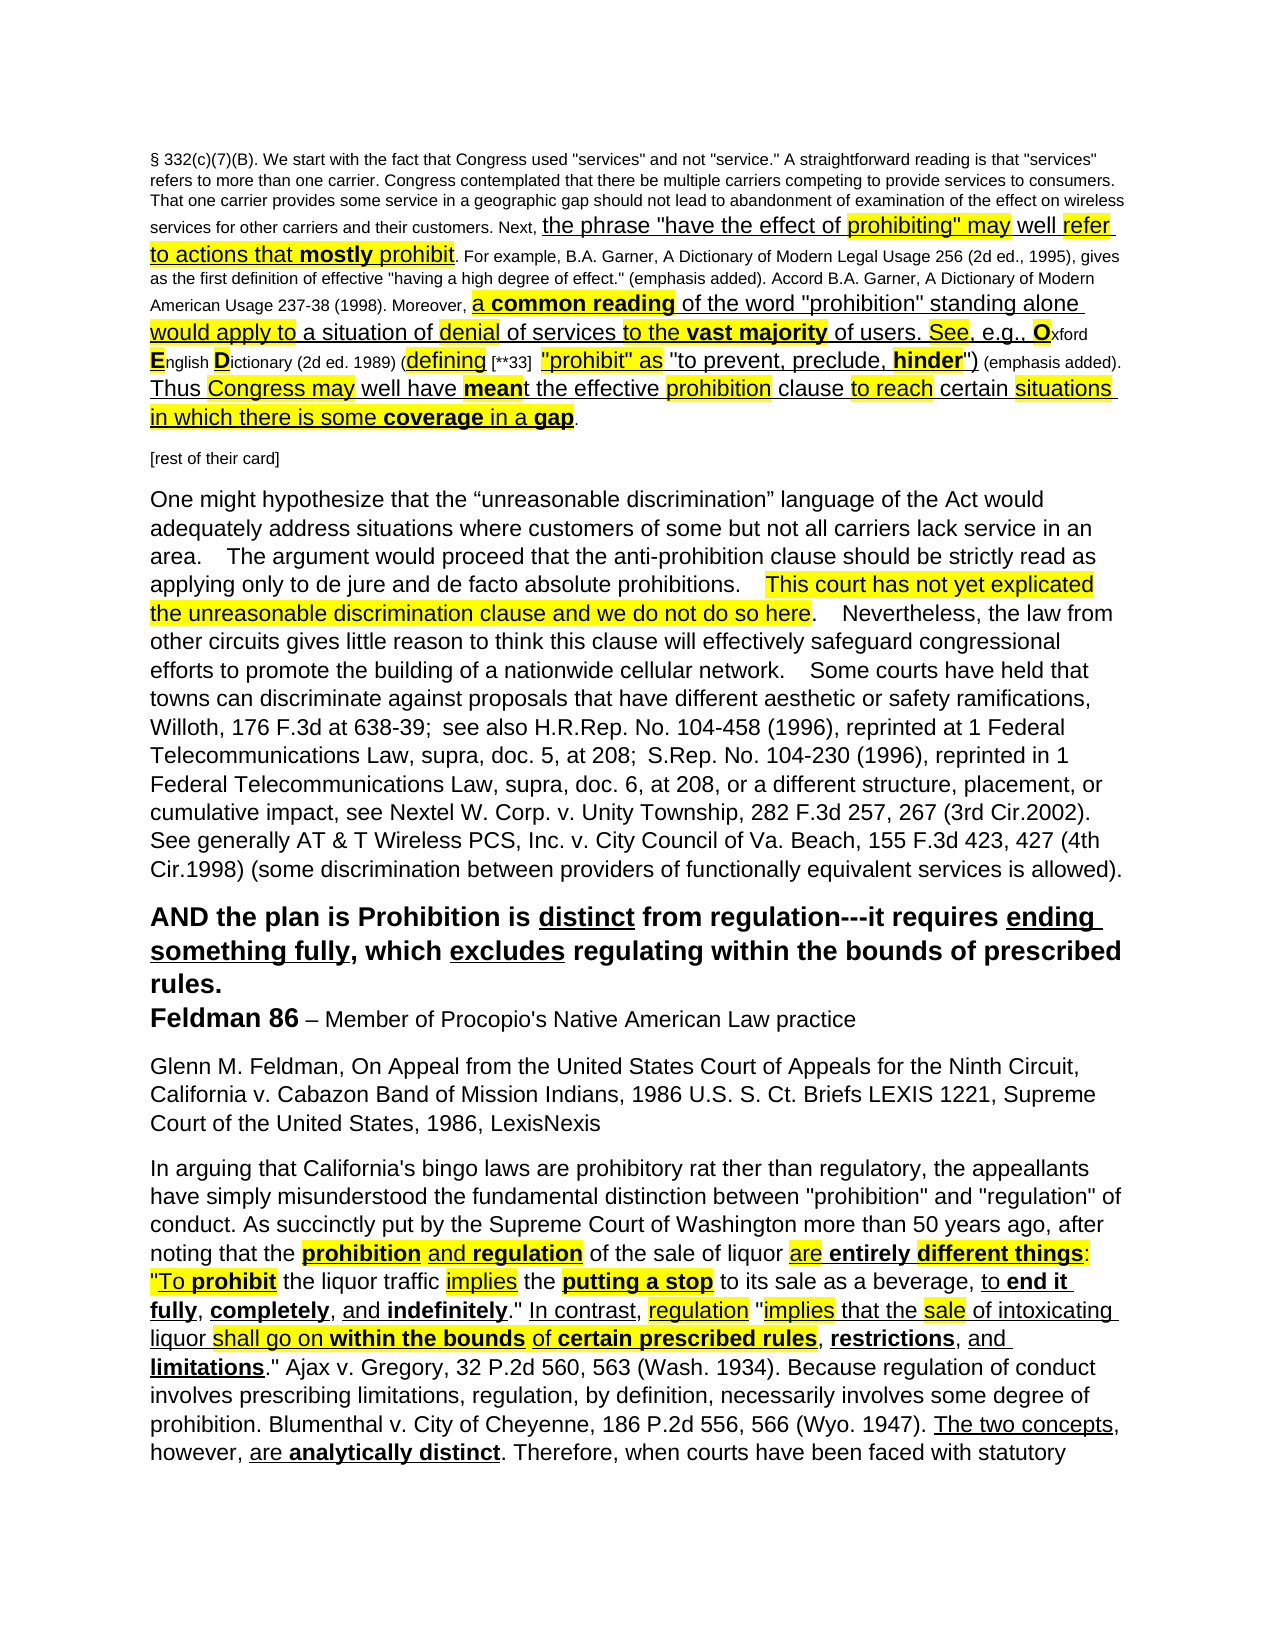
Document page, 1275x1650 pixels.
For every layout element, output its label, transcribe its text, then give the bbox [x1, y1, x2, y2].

text § 332(c)(7)(B). We start with the fact that Congress used "services" and not "service." A straightforward reading is that "services" refers to more than one carrier. Congress contemplated that there be multiple carriers competing to provide services to consumers. That one carrier provides some service in a geographic gap should not lead to abandonment of examination of the effect on wireless services for other carriers and their customers. Next, the phrase "have the effect of prohibiting" may well refer to actions that mostly prohibit. For example, B.A. Garner, A Dictionary of Modern Legal Usage 256 (2d ed., 1995), gives as the first definition of effective "having a high degree of effect." (emphasis added). Accord B.A. Garner, A Dictionary of Modern American Usage 237-38 (1998). Moreover, a common reading of the word "prohibition" standing alone would apply to a situation of denial of services to the vast majority of users. See, e.g., Oxford English Dictionary (2d ed. 1989) (defining [**33] "prohibit" as "to prevent, preclude, hinder") (emphasis added). Thus Congress may well have meant the effective prohibition clause to reach certain situations in which there is some coverage in a gap. [150, 150, 1125, 430]
text Feldman 86 – Member of Procopio's Native American Law practice [150, 1002, 1125, 1033]
text [rest of their card] [150, 449, 1125, 468]
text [150, 1154, 1125, 1465]
text One might hypothesize that the “unreasonable discrimination” language of the Act would adequately address situations where customers of some but not all carriers lack service in an area. The argument would proceed that the anti-prohibition clause should be strictly read as applying only to de jure and de facto absolute prohibitions. This court has not yet explicated the unreasonable discrimination clause and we do not do so here. Nevertheless, the law from other circuits gives little reason to think this clause will effectively safeguard congressional efforts to promote the building of a nationwide cellular network. Some courts have held that towns can discriminate against proposals that have different aesthetic or safety ramifications, Willoth, 176 F.3d at 638-39; see also H.R.Rep. No. 104-458 (1996), reprinted at 1 Federal Telecommunications Law, supra, doc. 5, at 208; S.Rep. No. 104-230 (1996), reprinted in 1 Federal Telecommunications Law, supra, doc. 6, at 208, or a different structure, placement, or cumulative impact, see Nextel W. Corp. v. Unity Township, 282 F.3d 257, 267 (3rd Cir.2002). See generally AT & T Wireless PCS, Inc. v. City Council of Va. Beach, 155 F.3d 423, 427 (4th Cir.1998) (some discrimination between providers of functionally equivalent services is allowed). [150, 486, 1125, 882]
subtitle AND the plan is Prohibition is distinct from regulation---it requires ending something fully, which excludes regulating within the bounds of prescribed rules. [150, 901, 1125, 1000]
text Glenn M. Feldman, On Appeal from the United States Court of Appeals for the Ninth Circuit, California v. Cabazon Band of Mission Indians, 1986 U.S. S. Ct. Briefs LEXIS 1221, Supreme Court of the United States, 1986, LexisNexis [150, 1053, 1125, 1136]
